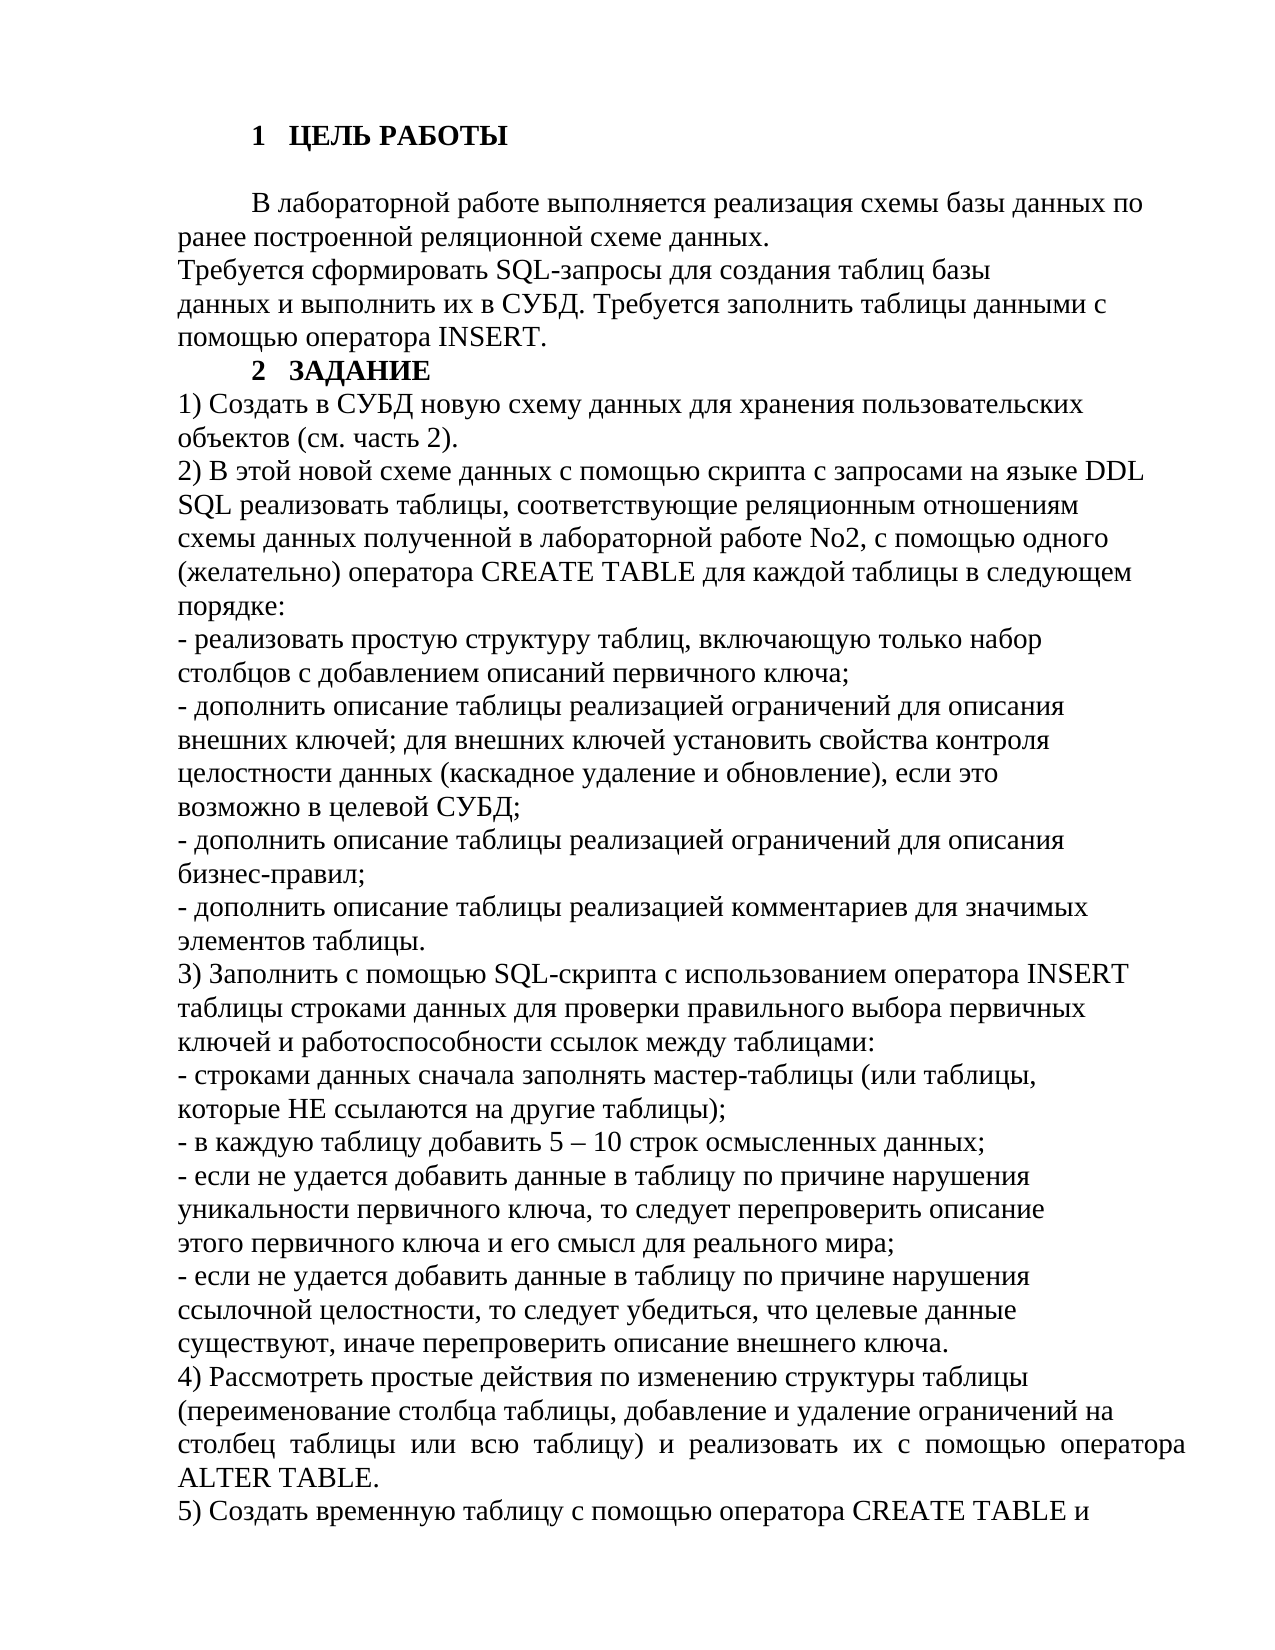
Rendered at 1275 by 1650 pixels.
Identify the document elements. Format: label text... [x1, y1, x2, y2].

text внешних ключей; для внешних ключей установить свойства контроля [177, 722, 1186, 755]
text 5) Создать временную таблицу с помощью оператора CREATE TABLE и [177, 1493, 1186, 1527]
text возможно в целевой СУБД; [177, 789, 1186, 822]
list ЗАДАНИЕ [251, 353, 1186, 386]
text SQL реализовать таблицы, соответствующие реляционным отношениям [177, 487, 1186, 521]
text 4) Рассмотреть простые действия по изменению структуры таблицы [177, 1359, 1186, 1393]
text которые НЕ ссылаются на другие таблицы); [177, 1091, 1186, 1124]
text - дополнить описание таблицы реализацией ограничений для описания [177, 822, 1186, 856]
list ЦЕЛЬ РАБОТЫ [251, 118, 1186, 152]
text Требуется сформировать SQL-запросы для создания таблиц базы [177, 252, 1186, 286]
text 2) В этой новой схеме данных с помощью скрипта с запросами на языке DDL [177, 453, 1186, 487]
text данных и выполнить их в СУБД. Требуется заполнить таблицы данными с [177, 286, 1186, 319]
text - если не удается добавить данные в таблицу по причине нарушения [177, 1258, 1186, 1292]
text этого первичного ключа и его смысл для реального мира; [177, 1225, 1186, 1258]
text - если не удается добавить данные в таблицу по причине нарушения [177, 1158, 1186, 1191]
text уникальности первичного ключа, то следует перепроверить описание [177, 1191, 1186, 1225]
text - дополнить описание таблицы реализацией ограничений для описания [177, 688, 1186, 722]
text схемы данных полученной в лабораторной работе No2, с помощью одного [177, 521, 1186, 554]
text 3) Заполнить с помощью SQL-скрипта с использованием оператора INSERT [177, 957, 1186, 990]
text ключей и работоспособности ссылок между таблицами: [177, 1024, 1186, 1057]
text - дополнить описание таблицы реализацией комментариев для значимых [177, 889, 1186, 923]
text элементов таблицы. [177, 923, 1186, 957]
text В лабораторной работе выполняется реализация схемы базы данных по [177, 185, 1186, 219]
text бизнес-правил; [177, 856, 1186, 889]
text столбец таблицы или всю таблицу) и реализовать их с помощью оператора ALTER TABLE. [177, 1426, 1186, 1493]
text помощью оператора INSERT. [177, 319, 1186, 353]
text 1) Создать в СУБД новую схему данных для хранения пользовательских [177, 386, 1186, 420]
text - строками данных сначала заполнять мастер-таблицы (или таблицы, [177, 1057, 1186, 1091]
text ранее построенной реляционной схеме данных. [177, 219, 1186, 252]
text таблицы строками данных для проверки правильного выбора первичных [177, 990, 1186, 1024]
text объектов (см. часть 2). [177, 420, 1186, 453]
text ссылочной целостности, то следует убедиться, что целевые данные [177, 1292, 1186, 1326]
text (переименование столбца таблицы, добавление и удаление ограничений на [177, 1393, 1186, 1426]
text - в каждую таблицу добавить 5 – 10 строк осмысленных данных; [177, 1124, 1186, 1158]
text порядке: [177, 588, 1186, 621]
text - реализовать простую структуру таблиц, включающую только набор [177, 621, 1186, 655]
text существуют, иначе перепроверить описание внешнего ключа. [177, 1326, 1186, 1359]
text (желательно) оператора CREATE TABLE для каждой таблицы в следующем [177, 554, 1186, 588]
text столбцов с добавлением описаний первичного ключа; [177, 655, 1186, 688]
text целостности данных (каскадное удаление и обновление), если это [177, 755, 1186, 789]
